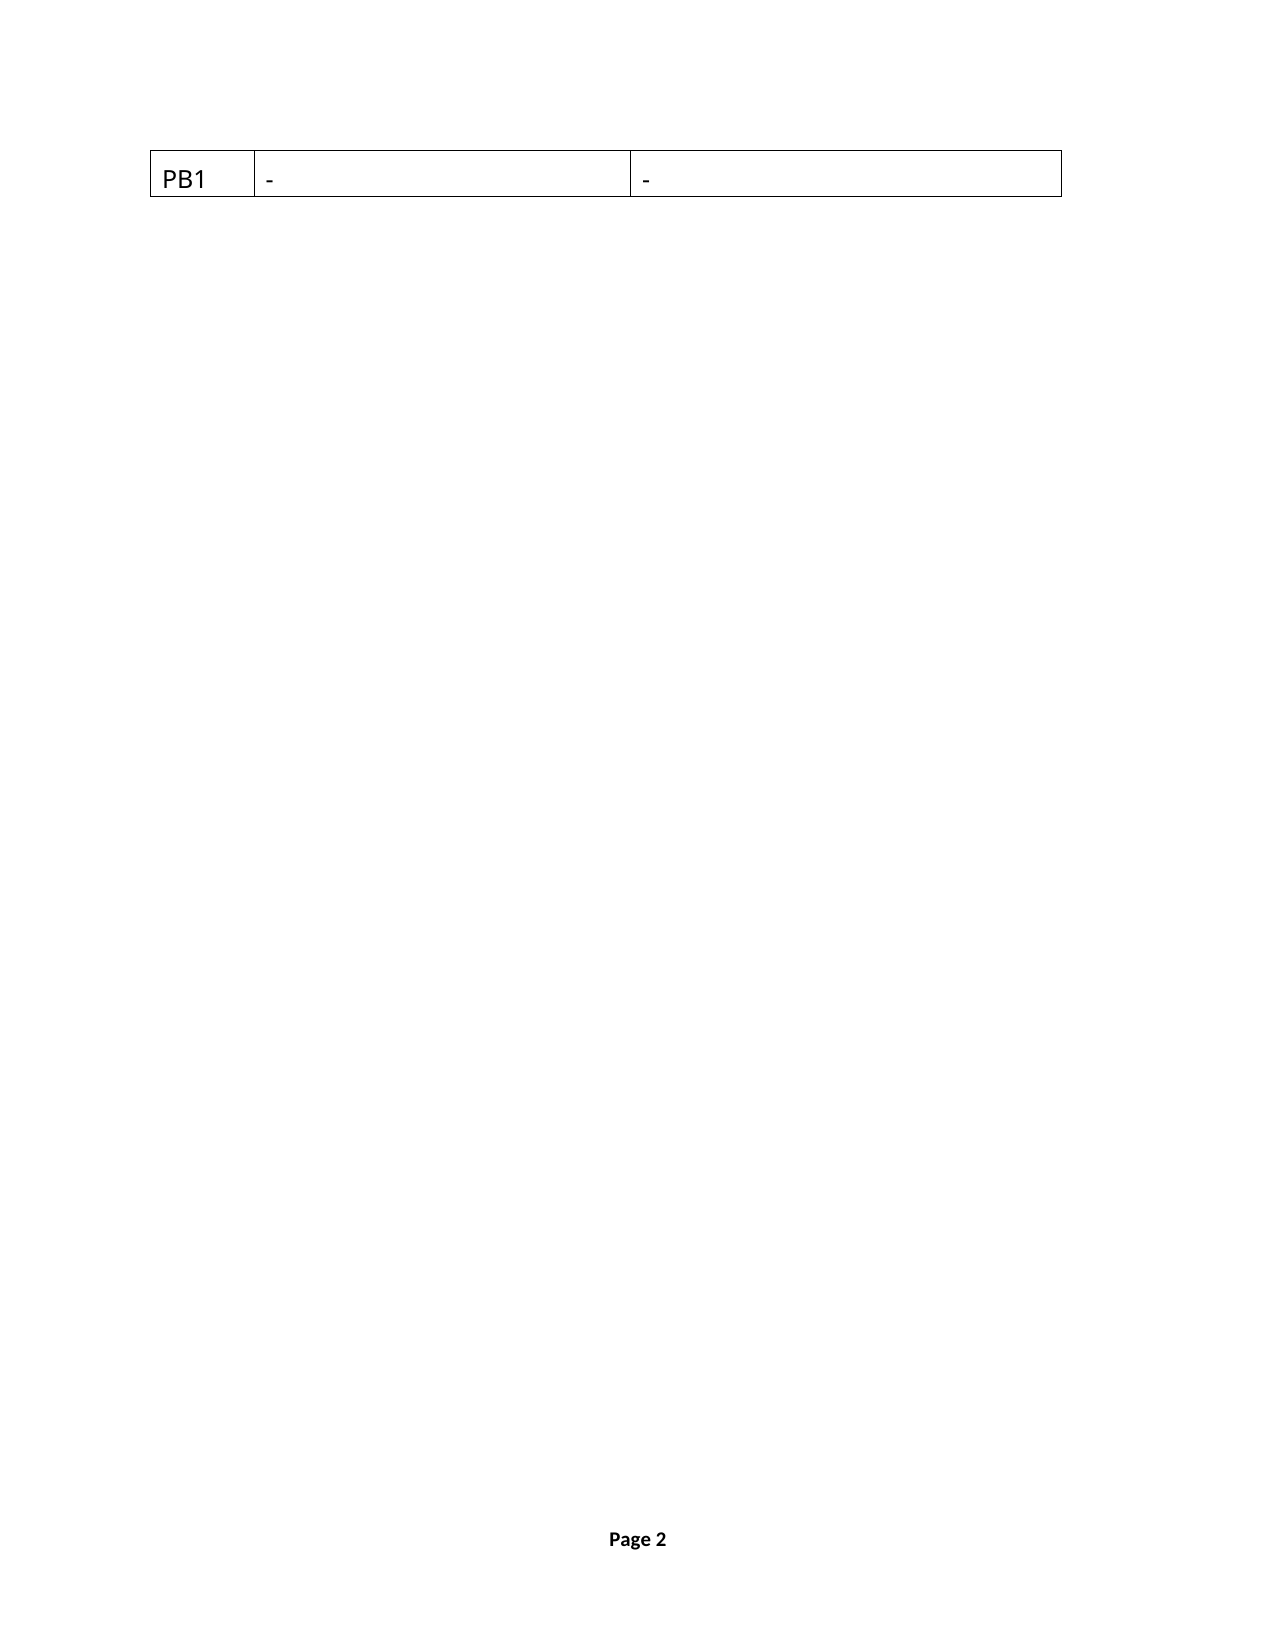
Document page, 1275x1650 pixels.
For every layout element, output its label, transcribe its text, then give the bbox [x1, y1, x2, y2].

table_cell - [631, 151, 1061, 196]
table_cell PB1 [151, 151, 254, 196]
table_cell - [255, 151, 630, 196]
